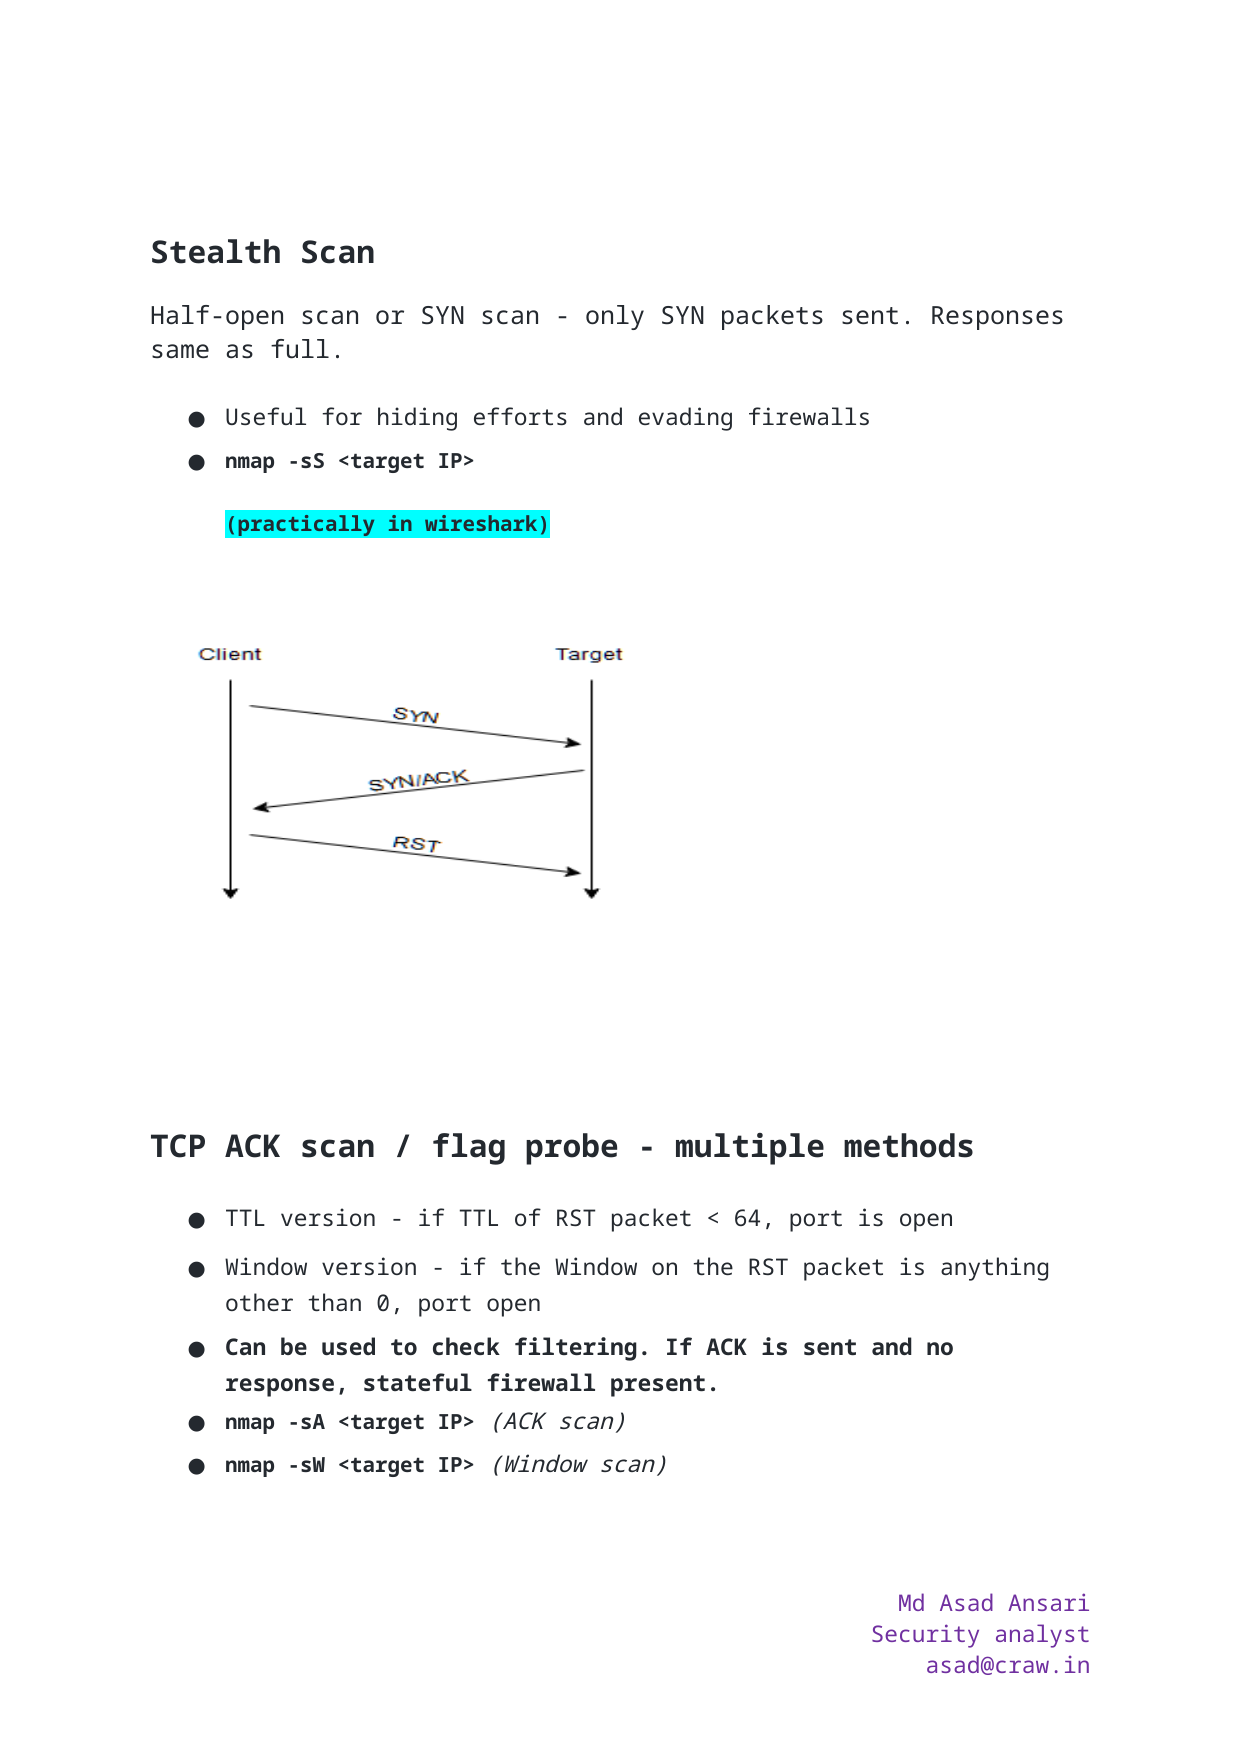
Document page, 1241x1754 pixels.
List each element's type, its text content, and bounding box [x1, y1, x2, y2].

text (practically in wireshark) [225, 509, 1090, 538]
list Window version - if the Window on the RST packet is anything other than 0, port open [187, 1244, 1090, 1318]
subtitle TCP ACK scan / flag probe - multiple methods [150, 1123, 1090, 1166]
list TTL version - if TTL of RST packet < 64, port is open [187, 1195, 1090, 1238]
list nmap -sA <target IP> (ACK scan) [187, 1398, 1090, 1441]
picture [150, 624, 681, 926]
list nmap -sW <target IP> (Window scan) [187, 1441, 1090, 1484]
subtitle Stealth Scan [150, 230, 1090, 273]
list nmap -sS <target IP> [187, 438, 1090, 480]
list Useful for hiding efforts and evading firewalls [187, 395, 1090, 438]
list Can be used to check filtering. If ACK is sent and no response, stateful firewall present. [187, 1324, 1090, 1398]
text Half-open scan or SYN scan - only SYN packets sent. Responses same as full. [150, 298, 1090, 366]
